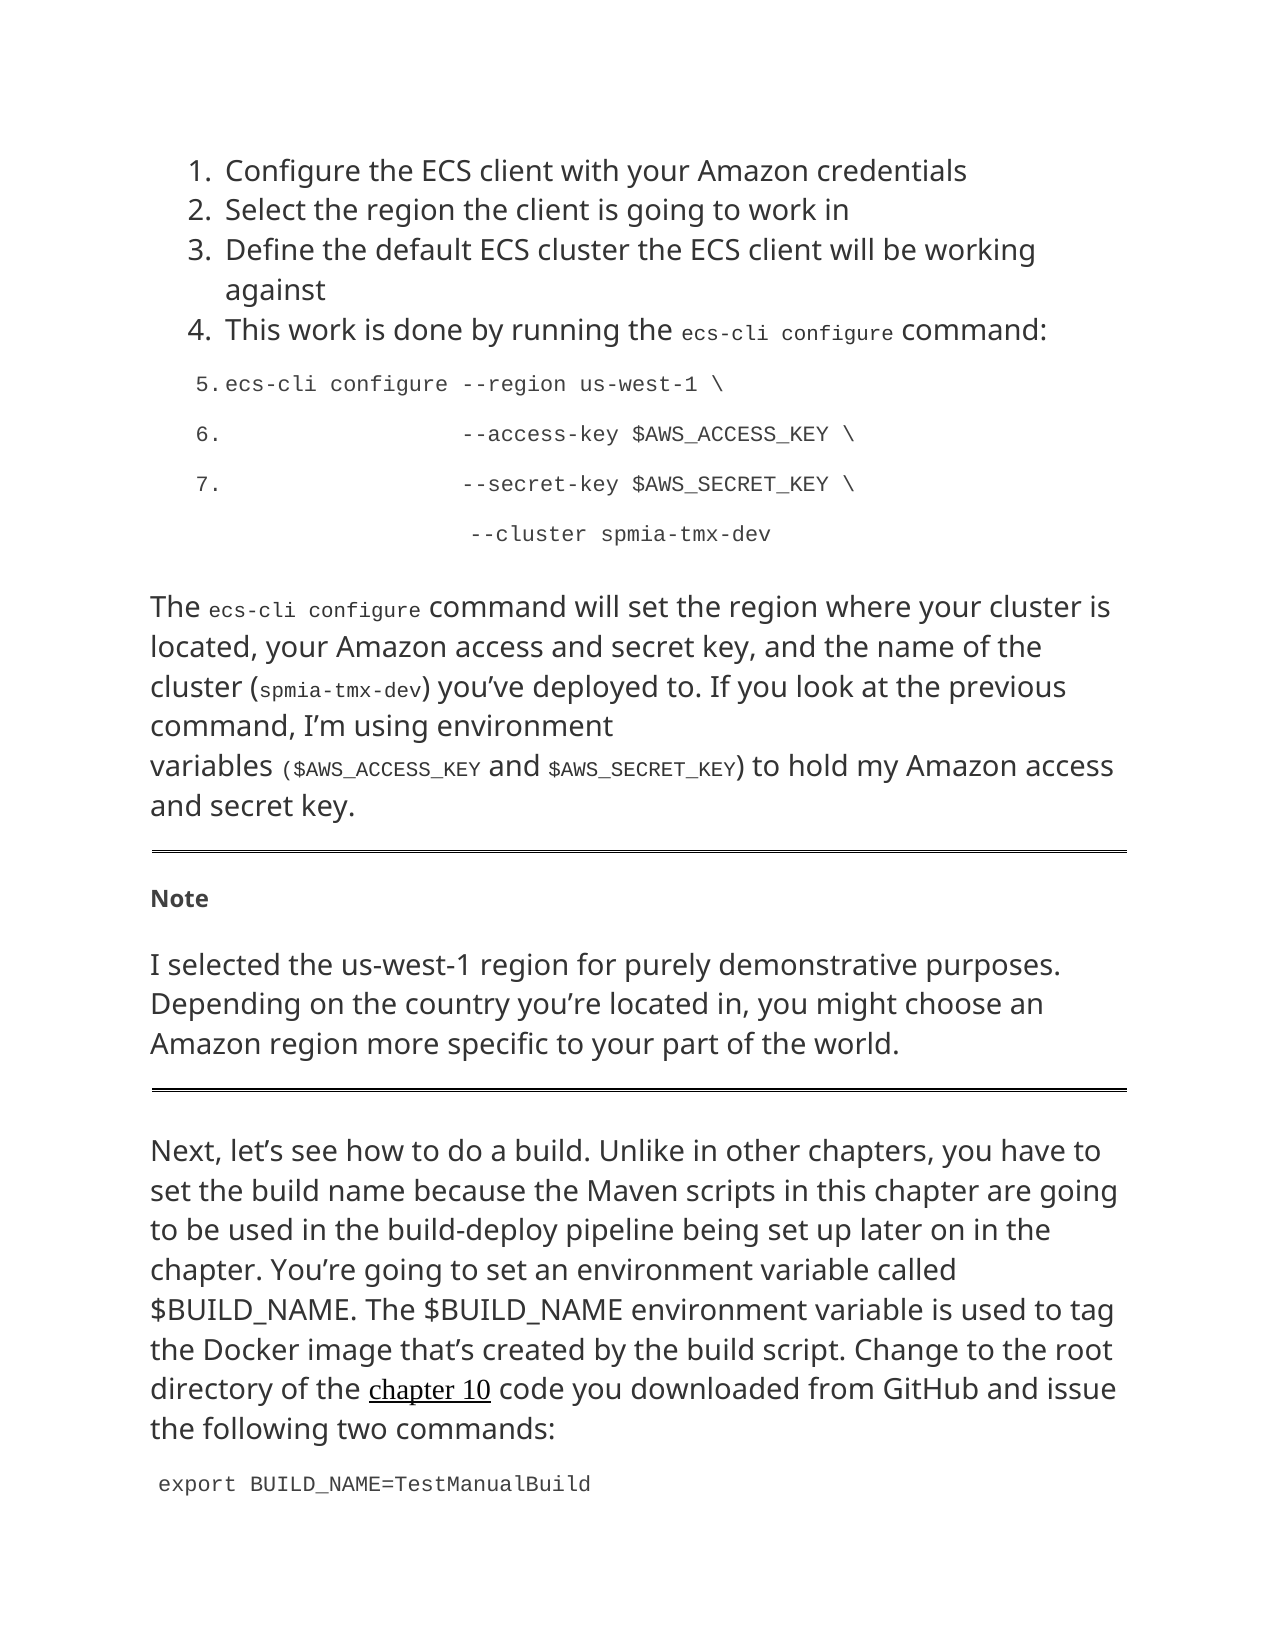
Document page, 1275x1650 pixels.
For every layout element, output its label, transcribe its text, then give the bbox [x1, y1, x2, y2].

text I selected the us-west-1 region for purely demonstrative purposes. Depending on the country you’re located in, you might choose an Amazon region more specific to your part of the world. [150, 944, 1125, 1063]
list --secret-key $AWS_SECRET_KEY \ [195, 473, 1125, 498]
list ecs-cli configure --region us-west-1 \ [195, 373, 1125, 398]
list Select the region the client is going to work in [187, 190, 1125, 229]
text The ecs-cli configure command will set the region where your cluster is located, your Amazon access and secret key, and the name of the cluster (spmia-tmx-dev) you’ve deployed to. If you look at the previous command, I’m using environment variables ($AWS_ACCESS_KEY and $AWS_SECRET_KEY) to hold my Amazon access and secret key. [150, 587, 1125, 825]
text --cluster spmia-tmx-dev [233, 523, 1125, 548]
text Note [150, 882, 1125, 915]
list --access-key $AWS_ACCESS_KEY \ [195, 423, 1125, 448]
list Define the default ECS cluster the ECS client will be working against [187, 229, 1125, 309]
text Next, let’s see how to do a build. Unlike in other chapters, you have to set the build name because the Maven scripts in this chapter are going to be used in the build-deploy pipeline being set up later on in the chapter. You’re going to set an environment variable called $BUILD_NAME. The $BUILD_NAME environment variable is used to tag the Docker image that’s created by the build script. Change to the root directory of the chapter 10 code you downloaded from GitHub and issue the following two commands: [150, 1130, 1125, 1448]
list Configure the ECS client with your Amazon credentials [187, 150, 1125, 190]
text export BUILD_NAME=TestManualBuild [158, 1473, 1125, 1498]
list This work is done by running the ecs-cli configure command: [187, 309, 1125, 348]
